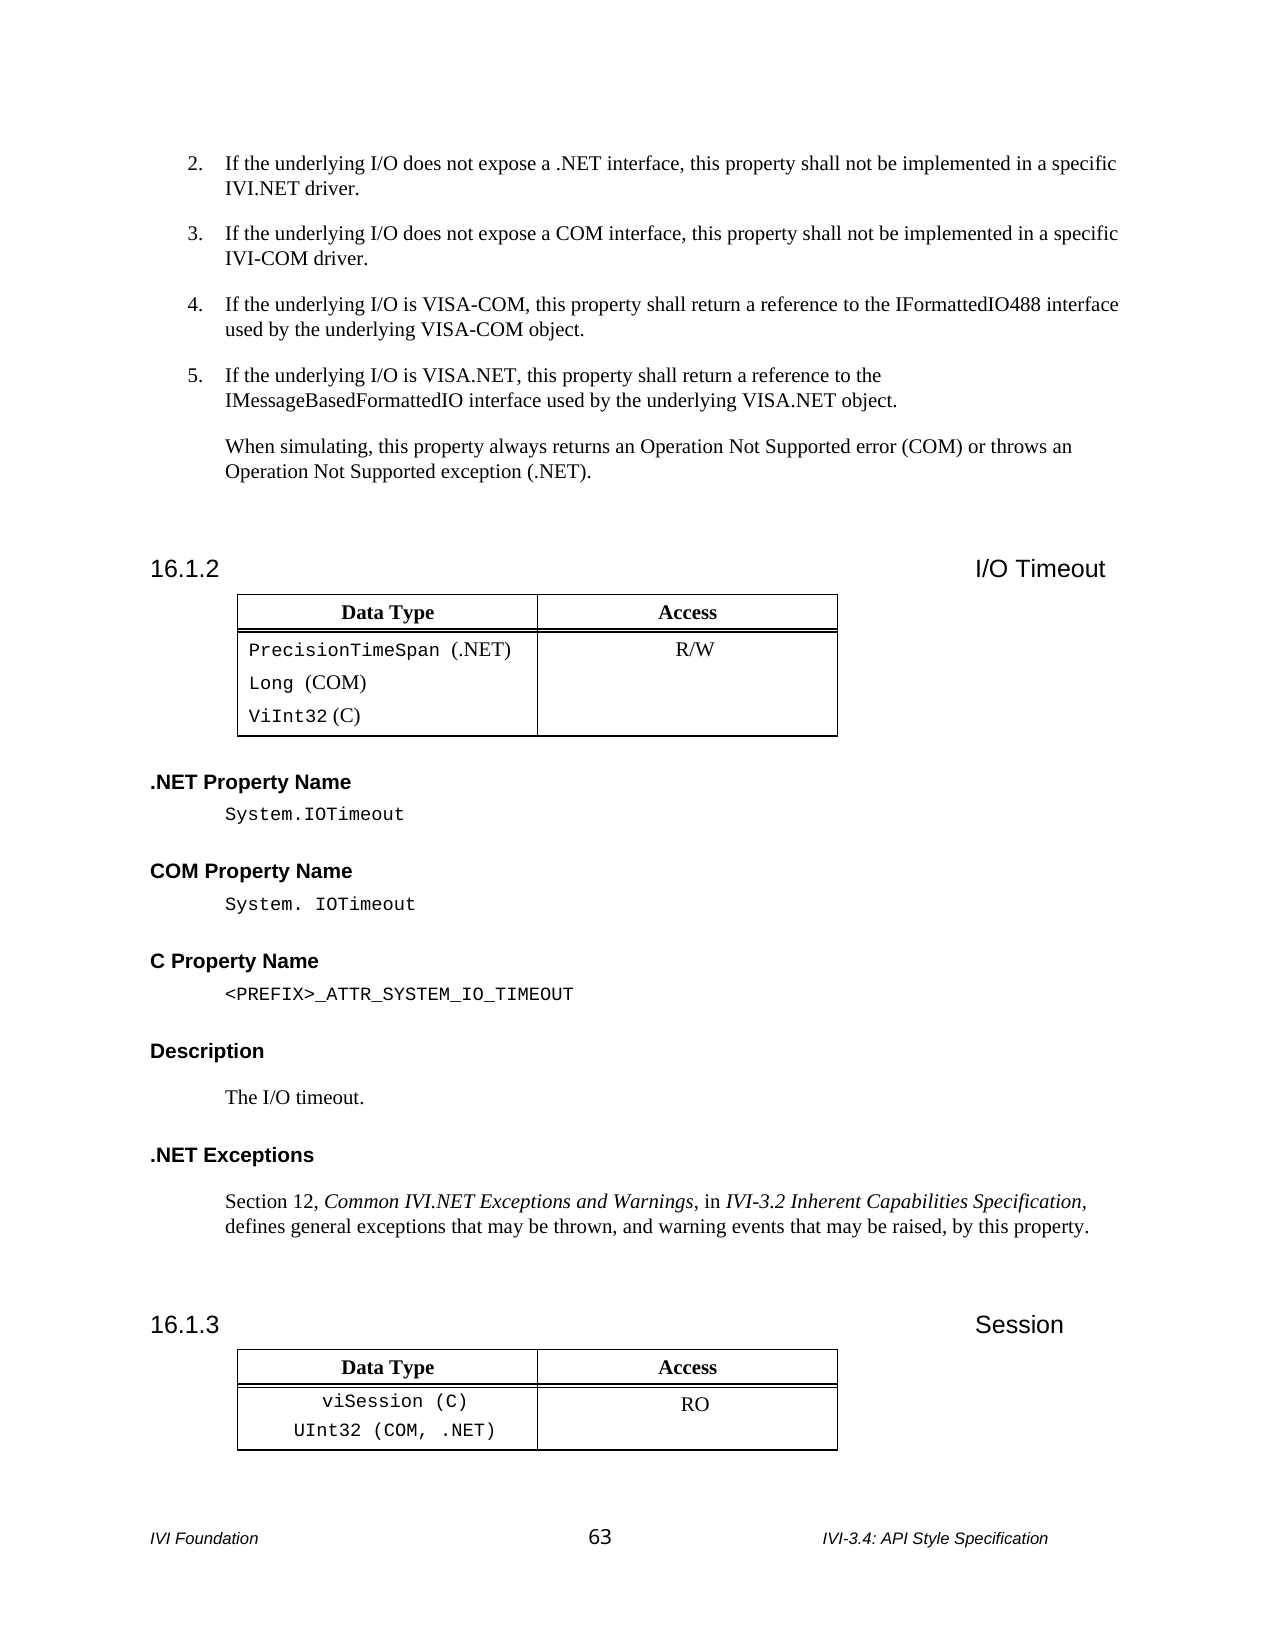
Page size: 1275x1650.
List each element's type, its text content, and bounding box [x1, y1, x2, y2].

table_header Data Type [238, 595, 537, 628]
text <PREFIX>_ATTR_SYSTEM_IO_TIMEOUT [225, 983, 1125, 1006]
text .NET Property Name [150, 766, 1125, 795]
text C Property Name [150, 945, 1125, 974]
table_header Data Type [238, 1350, 537, 1383]
subtitle Session [150, 1310, 1125, 1338]
text Section 12, Common IVI.NET Exceptions and Warnings, in IVI-3.2 Inherent Capabilities Specification, defines general exceptions that may be thrown, and warning events that may be raised, by this property. [225, 1189, 1125, 1239]
text The I/O timeout. [225, 1085, 1125, 1110]
table_header Access [538, 595, 837, 628]
table_cell R/W [538, 633, 837, 735]
table_cell PrecisionTimeSpan (.NET) Long (COM) ViInt32 (C) [238, 633, 537, 735]
list If the underlying I/O does not expose a .NET interface, this property shall not be implemented in a specific IVI.NET driver. [187, 150, 1125, 200]
text System.IOTimeout [225, 803, 1125, 826]
list If the underlying I/O is VISA-COM, this property shall return a reference to the IFormattedIO488 interface used by the underlying VISA-COM object. [187, 292, 1125, 342]
list If the underlying I/O is VISA.NET, this property shall return a reference to the IMessageBasedFormattedIO interface used by the underlying VISA.NET object. [187, 362, 1125, 412]
text When simulating, this property always returns an Operation Not Supported error (COM) or throws an Operation Not Supported exception (.NET). [225, 433, 1125, 483]
list If the underlying I/O does not expose a COM interface, this property shall not be implemented in a specific IVI-COM driver. [187, 221, 1125, 271]
table_cell viSession (C) UInt32 (COM, .NET) [238, 1388, 537, 1449]
text COM Property Name [150, 856, 1125, 885]
table_header Access [538, 1350, 837, 1383]
text Description [150, 1035, 1125, 1064]
text .NET Exceptions [150, 1139, 1125, 1168]
text System. IOTimeout [225, 893, 1125, 916]
table_cell RO [538, 1388, 837, 1449]
subtitle I/O Timeout [150, 554, 1125, 583]
